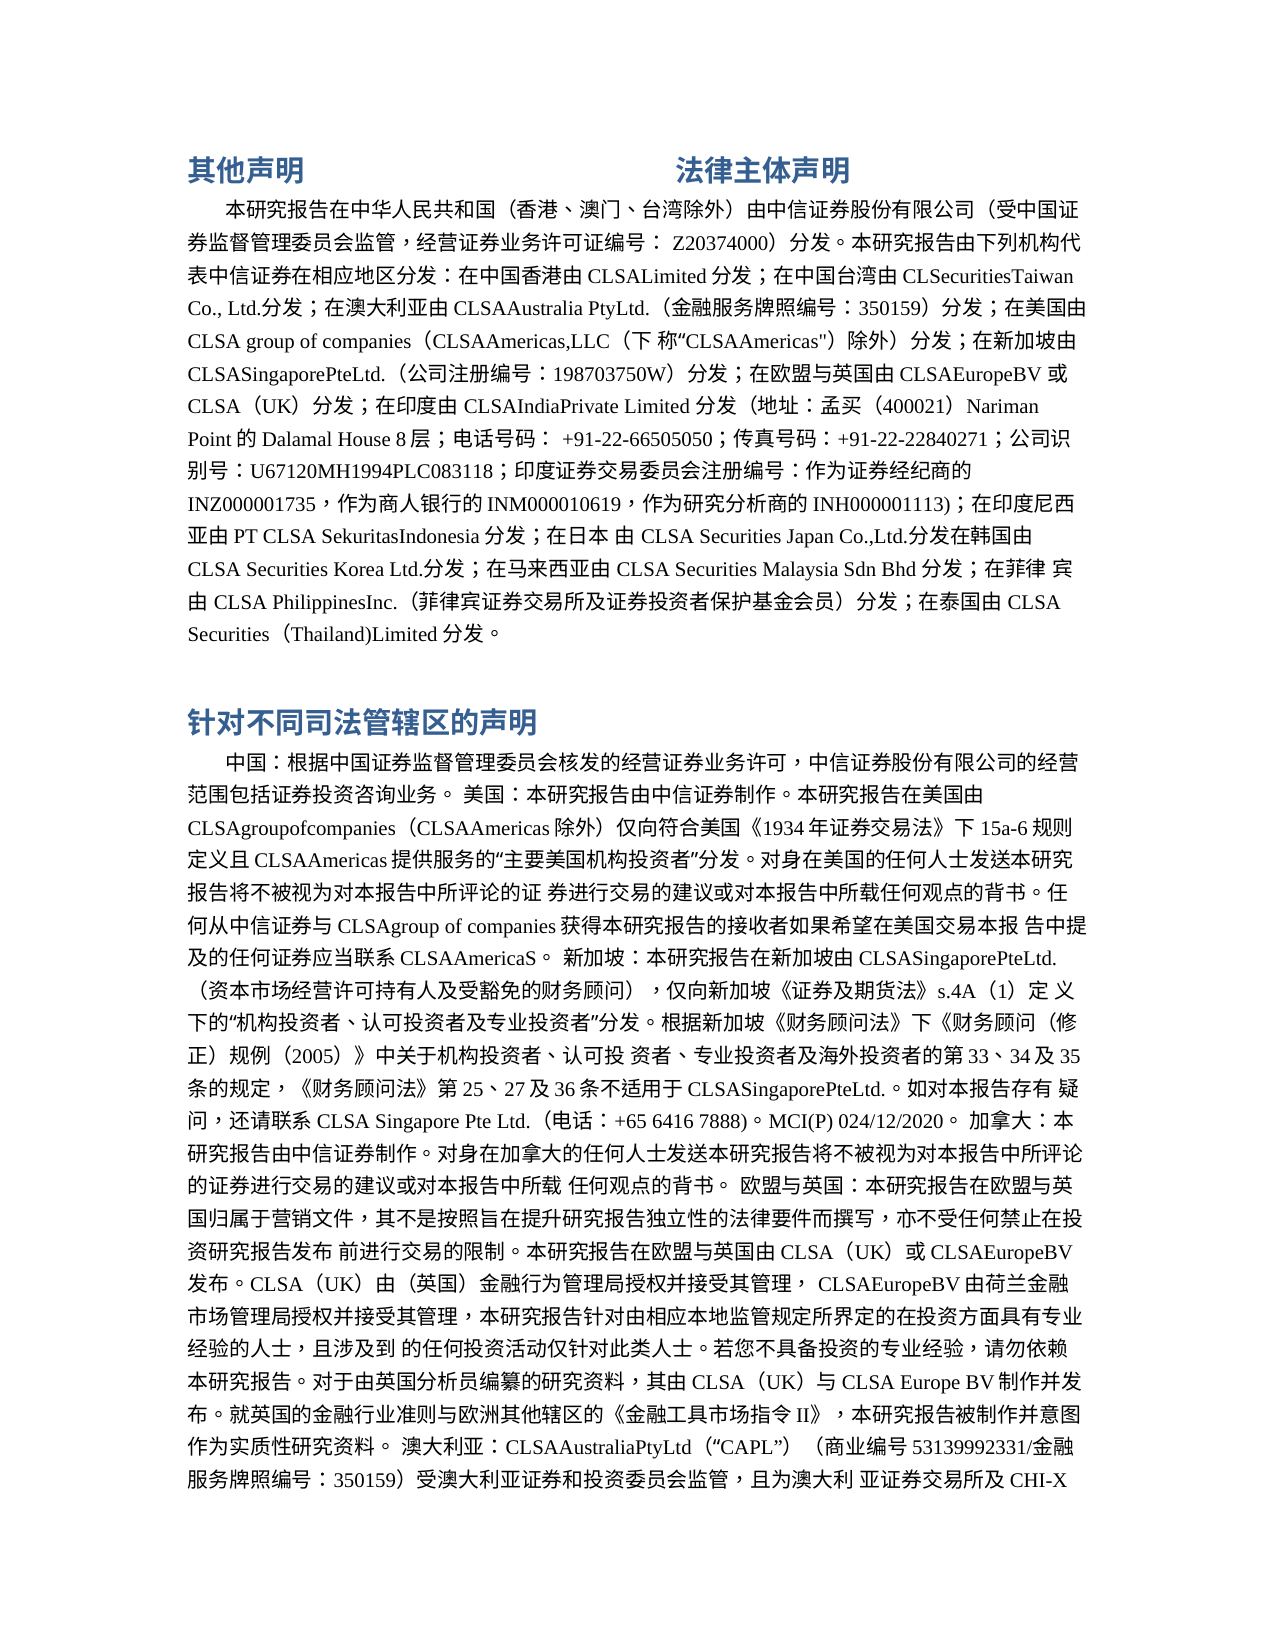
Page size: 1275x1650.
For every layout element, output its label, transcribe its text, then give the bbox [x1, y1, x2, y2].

subtitle 其他声明 [187, 150, 600, 190]
subtitle 法律主体声明 [675, 150, 1087, 190]
subtitle 针对不同司法管辖区的声明 [187, 702, 600, 742]
text 本研究报告在中华人民共和国（香港、澳门、台湾除外）由中信证券股份有限公司（受中国证券监督管理委员会监管，经营证券业务许可证编号： Z20374000）分发。本研究报告由下列机构代表中信证券在相应地区分发：在中国香港由CLSALimited分发；在中国台湾由CLSecuritiesTaiwan Co., Ltd.分发；在澳大利亚由CLSAAustralia PtyLtd.（金融服务牌照编号：350159）分发；在美国由CLSA group of companies（CLSAAmericas,LLC（下 称“CLSAAmericas"）除外）分发；在新加坡由CLSASingaporePteLtd.（公司注册编号：198703750W）分发；在欧盟与英国由CLSAEuropeBV 或 CLSA（UK）分发；在印度由 CLSAIndiaPrivate Limited 分发（地址：孟买（400021）Nariman Point 的Dalamal House 8层；电话号码： +91-22-66505050；传真号码：+91-22-22840271；公司识别号：U67120MH1994PLC083118；印度证券交易委员会注册编号：作为证券经纪商的 INZ000001735，作为商人银行的INM000010619，作为研究分析商的INH000001113)；在印度尼西亚由PT CLSA SekuritasIndonesia分发；在日本 由 CLSA Securities Japan Co.,Ltd.分发在韩国由CLSA Securities Korea Ltd.分发；在马来西亚由 CLSA Securities Malaysia Sdn Bhd 分发；在菲律 宾由 CLSA PhilippinesInc.（菲律宾证券交易所及证券投资者保护基金会员）分发；在泰国由 CLSA Securities（Thailand)Limited 分发。 [187, 196, 1087, 648]
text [187, 748, 1087, 1493]
